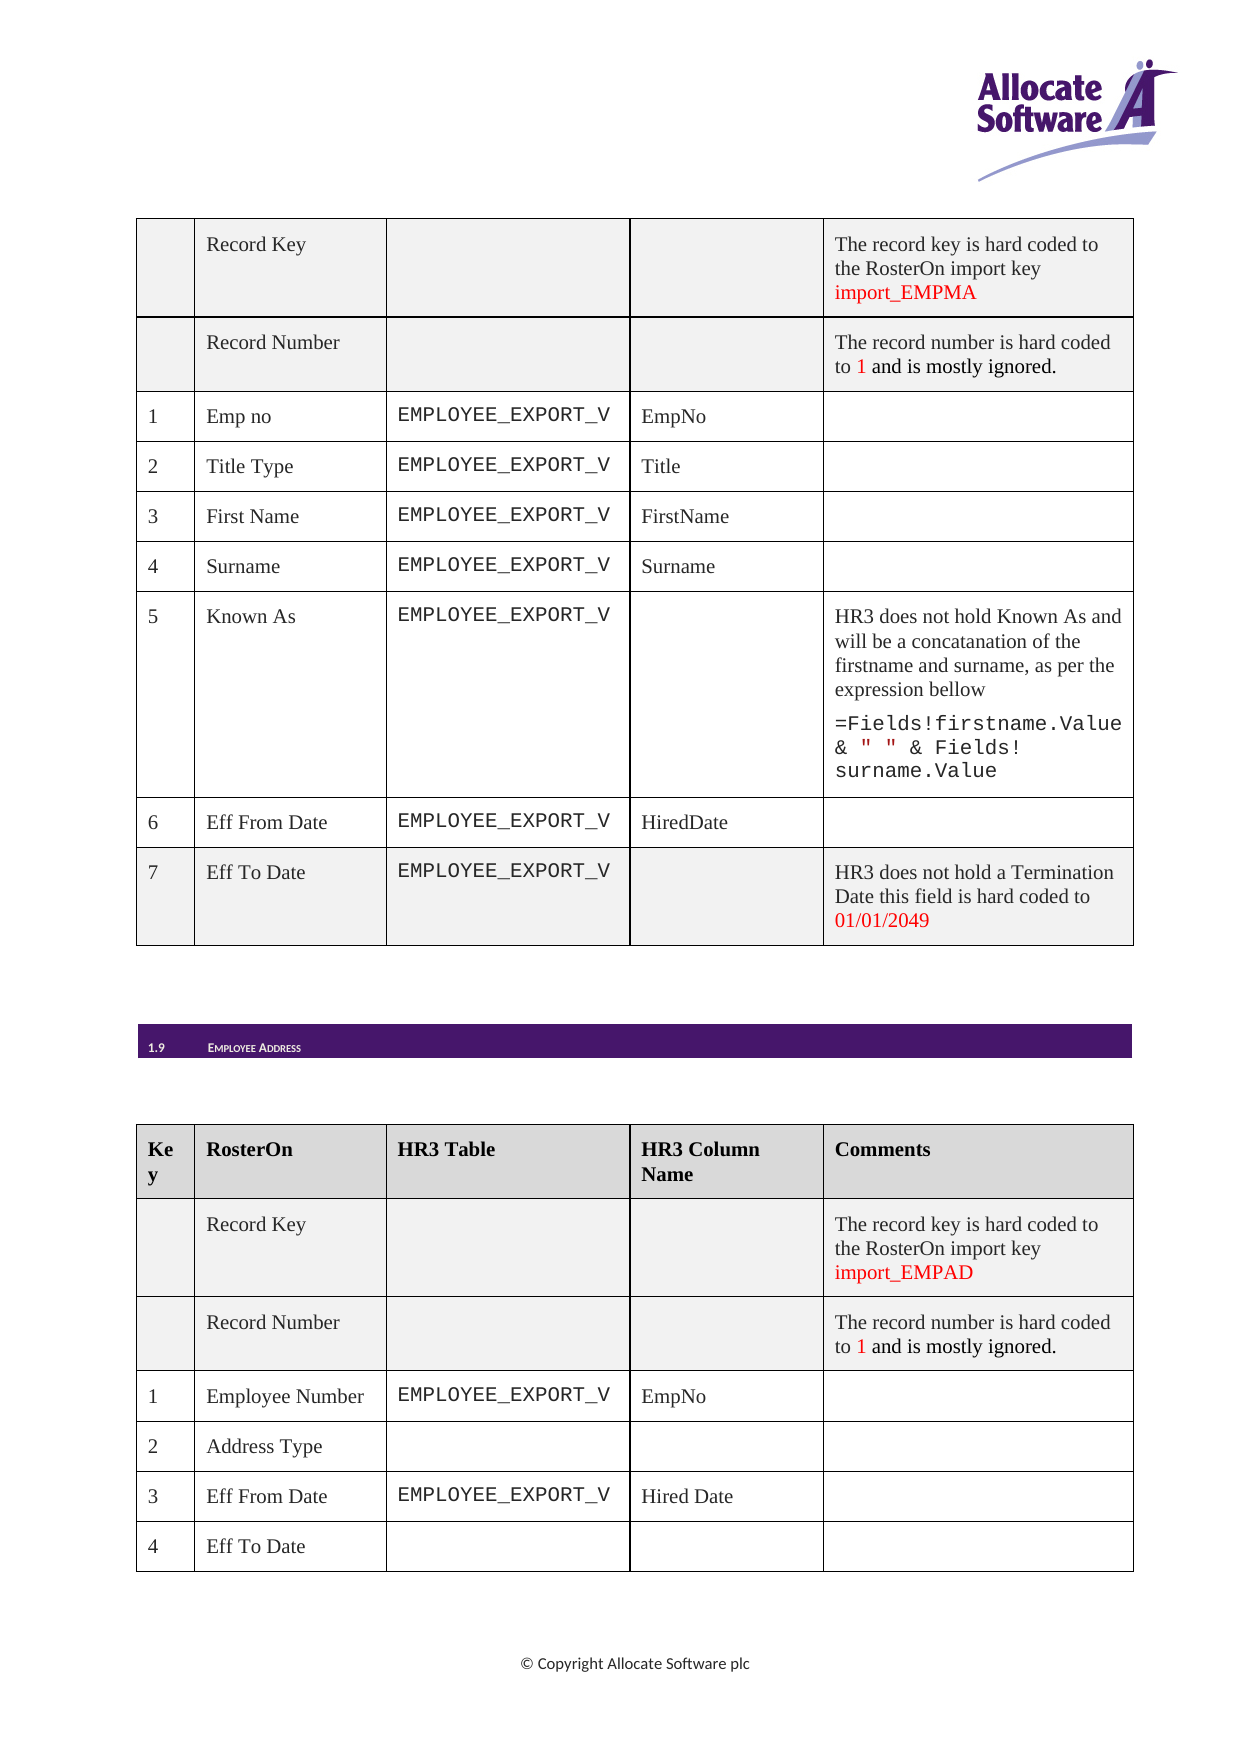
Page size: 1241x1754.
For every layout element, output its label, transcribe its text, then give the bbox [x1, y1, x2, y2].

table_cell Record Key [195, 1199, 386, 1296]
table_cell 7 [137, 848, 194, 945]
table_cell HiredDate [631, 798, 823, 847]
table_cell The record key is hard coded to the RosterOn import key import_EMPAD [824, 1199, 1133, 1296]
table_cell The record number is hard coded to 1 and is mostly ignored. [824, 1297, 1133, 1370]
table_cell [824, 392, 1133, 441]
table_cell [137, 1199, 194, 1296]
picture [969, 56, 1183, 189]
table_cell 5 [137, 592, 194, 797]
table_cell [137, 219, 194, 316]
table_cell Title [631, 442, 823, 491]
table_header Key [137, 1125, 194, 1198]
table_cell EmpNo [631, 392, 823, 441]
table_cell [824, 1422, 1133, 1471]
table_cell EMPLOYEE_EXPORT_V [387, 492, 629, 541]
table_cell The record key is hard coded to the RosterOn import key import_EMPMA [824, 219, 1133, 316]
table_cell Record Number [195, 1297, 386, 1370]
table_header RosterOn [195, 1125, 386, 1198]
table_cell [137, 1297, 194, 1370]
table_cell FirstName [631, 492, 823, 541]
table_cell Surname [195, 542, 386, 591]
table_cell [137, 318, 194, 391]
table_cell EMPLOYEE_EXPORT_V [387, 848, 629, 945]
table_cell [824, 442, 1133, 491]
table_cell Surname [631, 542, 823, 591]
table_cell [824, 798, 1133, 847]
table_cell 1 [137, 1371, 194, 1421]
table_cell 1 [137, 392, 194, 441]
table_cell [631, 1199, 823, 1296]
table_cell EMPLOYEE_EXPORT_V [387, 542, 629, 591]
table_cell Eff To Date [195, 848, 386, 945]
table_cell Record Number [195, 318, 386, 391]
table_cell EMPLOYEE_EXPORT_V [387, 1371, 629, 1421]
table_cell Eff To Date [195, 1522, 386, 1571]
table_cell EMPLOYEE_EXPORT_V [387, 392, 629, 441]
table_cell EMPLOYEE_EXPORT_V [387, 1472, 629, 1521]
table_cell 3 [137, 492, 194, 541]
table_cell [824, 1472, 1133, 1521]
table_cell [631, 848, 823, 945]
table_cell 4 [137, 1522, 194, 1571]
table_cell [824, 492, 1133, 541]
table_cell [387, 318, 629, 391]
table_cell [824, 542, 1133, 591]
table_cell 6 [137, 798, 194, 847]
table_cell EMPLOYEE_EXPORT_V [387, 592, 629, 797]
table_cell 3 [137, 1472, 194, 1521]
table_cell The record number is hard coded to 1 and is mostly ignored. [824, 318, 1133, 391]
table_cell Employee Number [195, 1371, 386, 1421]
table_cell EMPLOYEE_EXPORT_V [387, 798, 629, 847]
table_cell EmpNo [631, 1371, 823, 1421]
table_cell [631, 592, 823, 797]
table_cell [631, 1297, 823, 1370]
table_cell [387, 1522, 629, 1571]
table_cell Record Key [195, 219, 386, 316]
table_cell Hired Date [631, 1472, 823, 1521]
table_cell EMPLOYEE_EXPORT_V [387, 442, 629, 491]
table_cell 2 [137, 1422, 194, 1471]
subtitle Employee Address [139, 1025, 1131, 1057]
table_cell Eff From Date [195, 798, 386, 847]
table_cell [631, 219, 823, 316]
table_header Comments [824, 1125, 1133, 1198]
table_cell HR3 does not hold Known As and will be a concatanation of the firstname and surname, as per the expression bellow =Fields!firstname.Value & " " & Fields!surname.Value [824, 592, 1133, 797]
table_cell [387, 1199, 629, 1296]
table_cell Eff From Date [195, 1472, 386, 1521]
table_cell Address Type [195, 1422, 386, 1471]
table_cell [631, 1522, 823, 1571]
table_cell [631, 1422, 823, 1471]
table_cell HR3 does not hold a Termination Date this field is hard coded to 01/01/2049 [824, 848, 1133, 945]
table_cell [631, 318, 823, 391]
table_cell Title Type [195, 442, 386, 491]
table_header HR3 Column Name [631, 1125, 823, 1198]
table_cell 4 [137, 542, 194, 591]
table_cell [387, 1297, 629, 1370]
table_cell First Name [195, 492, 386, 541]
table_header HR3 Table [387, 1125, 629, 1198]
table_cell [824, 1522, 1133, 1571]
table_cell [387, 1422, 629, 1471]
table_cell Known As [195, 592, 386, 797]
table_cell 2 [137, 442, 194, 491]
table_cell [387, 219, 629, 316]
table_cell Emp no [195, 392, 386, 441]
table_cell [824, 1371, 1133, 1421]
